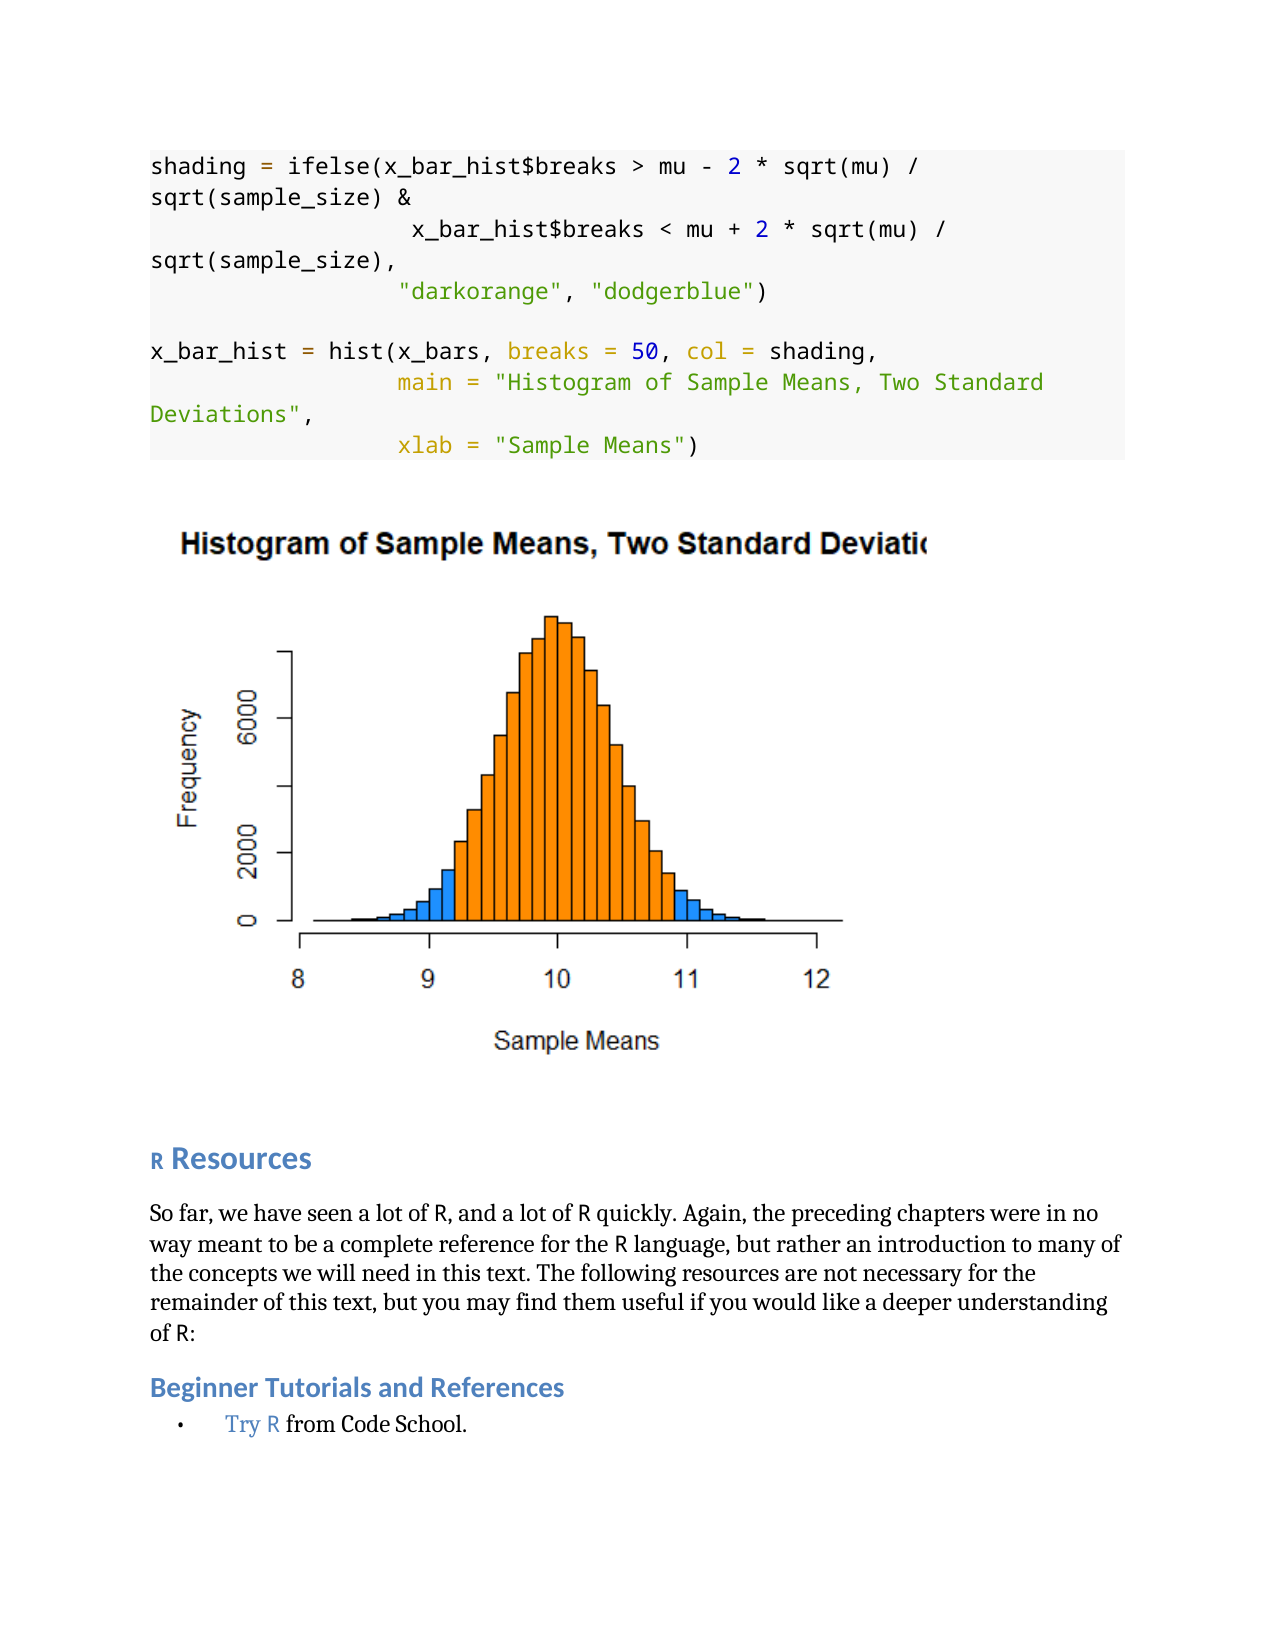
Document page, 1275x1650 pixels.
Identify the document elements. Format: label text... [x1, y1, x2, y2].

list Try R from Code School. [175, 1408, 1125, 1439]
subtitle Beginner Tutorials and References [150, 1369, 1125, 1404]
subtitle R Resources [150, 1137, 1125, 1178]
text So far, we have seen a lot of R, and a lot of R quickly. Again, the preceding chapters were in no way meant to be a complete reference for the R language, but rather an introduction to many of the concepts we will need in this text. The following resources are not necessary for the remainder of this text, but you may find them useful if you would like a deeper understanding of R: [150, 1197, 1125, 1348]
text shading = ifelse(x_bar_hist$breaks > mu - 2 * sqrt(mu) / sqrt(sample_size) & x_bar_hist$breaks < mu + 2 * sqrt(mu) / sqrt(sample_size), "darkorange", "dodgerblue") x_bar_hist = hist(x_bars, breaks = 50, col = shading, main = "Histogram of Sample Means, Two Standard Deviations", xlab = "Sample Means") [150, 150, 1125, 460]
picture [168, 480, 927, 1088]
